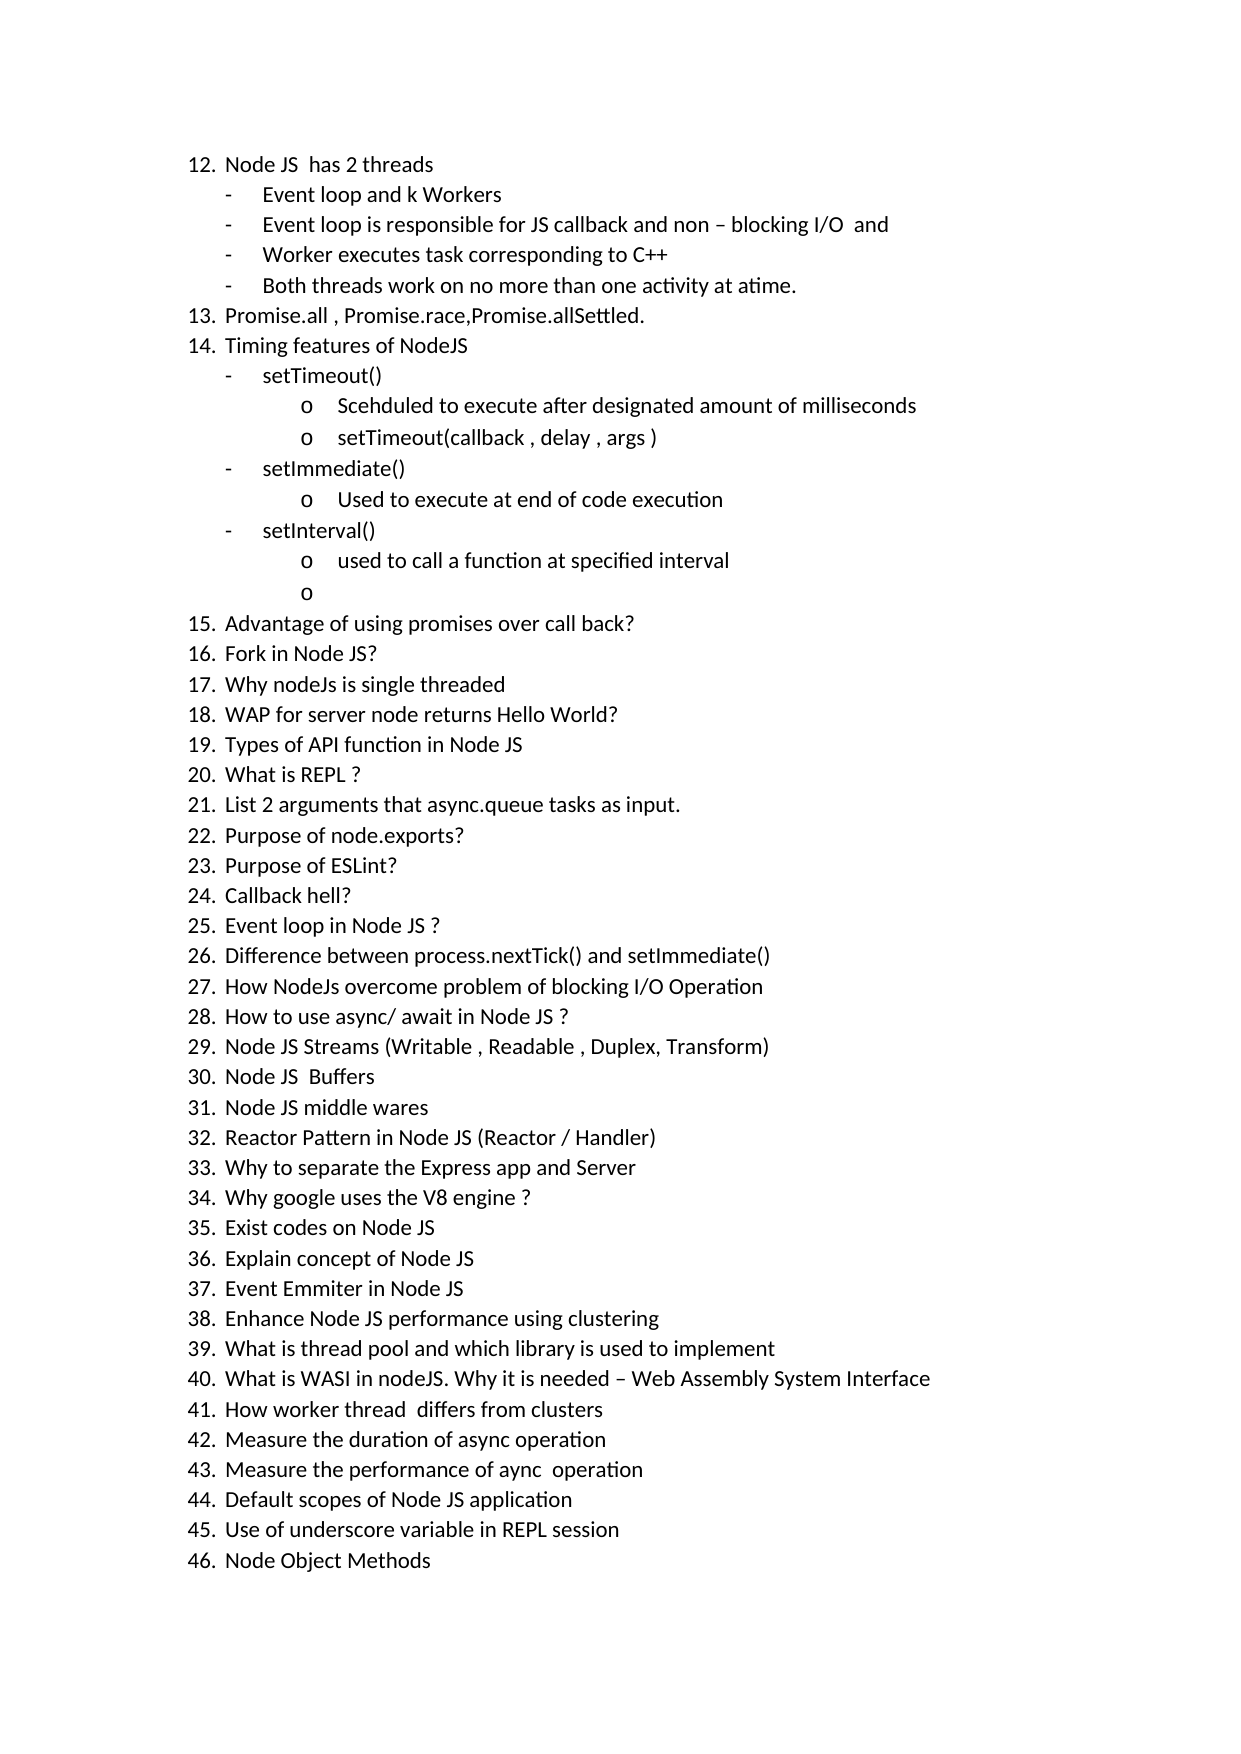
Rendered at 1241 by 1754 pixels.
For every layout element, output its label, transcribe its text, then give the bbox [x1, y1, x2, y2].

list What is REPL ? [187, 760, 1090, 788]
list Event loop is responsible for JS callback and non – blocking I/O and [225, 210, 1090, 238]
list List 2 arguments that async.queue tasks as input. [187, 791, 1090, 818]
list Event loop in Node JS ? [187, 911, 1090, 939]
list Measure the performance of aync operation [187, 1455, 1090, 1483]
list Types of API function in Node JS [187, 730, 1090, 758]
list Scehduled to execute after designated amount of milliseconds [300, 392, 1090, 421]
list Node Object Methods [187, 1546, 1090, 1574]
list What is WASI in nodeJS. Why it is needed – Web Assembly System Interface [187, 1364, 1090, 1392]
list Event Emmiter in Node JS [187, 1274, 1090, 1302]
list Why nodeJs is single threaded [187, 670, 1090, 698]
list Difference between process.nextTick() and setImmediate() [187, 942, 1090, 969]
list How worker thread differs from clusters [187, 1395, 1090, 1423]
list Enhance Node JS performance using clustering [187, 1304, 1090, 1332]
list Both threads work on no more than one activity at atime. [225, 271, 1090, 299]
list Purpose of ESLint? [187, 851, 1090, 879]
list Advantage of using promises over call back? [187, 609, 1090, 637]
list What is thread pool and which library is used to implement [187, 1334, 1090, 1362]
list Node JS Streams (Writable , Readable , Duplex, Transform) [187, 1032, 1090, 1060]
list Why google uses the V8 engine ? [187, 1183, 1090, 1211]
list Node JS Buffers [187, 1062, 1090, 1090]
list used to call a function at specified interval [300, 546, 1090, 576]
list How NodeJs overcome problem of blocking I/O Operation [187, 972, 1090, 1000]
list Node JS has 2 threads [187, 150, 1090, 178]
list Default scopes of Node JS application [187, 1485, 1090, 1513]
list Measure the duration of async operation [187, 1425, 1090, 1453]
list Purpose of node.exports? [187, 821, 1090, 849]
list setTimeout(callback , delay , args ) [300, 423, 1090, 452]
list Explain concept of Node JS [187, 1244, 1090, 1272]
list Exist codes on Node JS [187, 1213, 1090, 1241]
list setInterval() [225, 516, 1090, 544]
list Use of underscore variable in REPL session [187, 1516, 1090, 1543]
list Callback hell? [187, 881, 1090, 909]
list setTimeout() [225, 361, 1090, 389]
list Worker executes task corresponding to C++ [225, 241, 1090, 269]
list Event loop and k Workers [225, 180, 1090, 208]
list Node JS middle wares [187, 1093, 1090, 1121]
list setImmediate() [225, 454, 1090, 483]
list How to use async/ await in Node JS ? [187, 1002, 1090, 1030]
list Fork in Node JS? [187, 639, 1090, 667]
list Timing features of NodeJS [187, 331, 1090, 359]
list Reactor Pattern in Node JS (Reactor / Handler) [187, 1123, 1090, 1151]
list Why to separate the Express app and Server [187, 1153, 1090, 1181]
list Promise.all , Promise.race,Promise.allSettled. [187, 301, 1090, 329]
list WAP for server node returns Hello World? [187, 700, 1090, 728]
list Used to execute at end of code execution [300, 485, 1090, 514]
